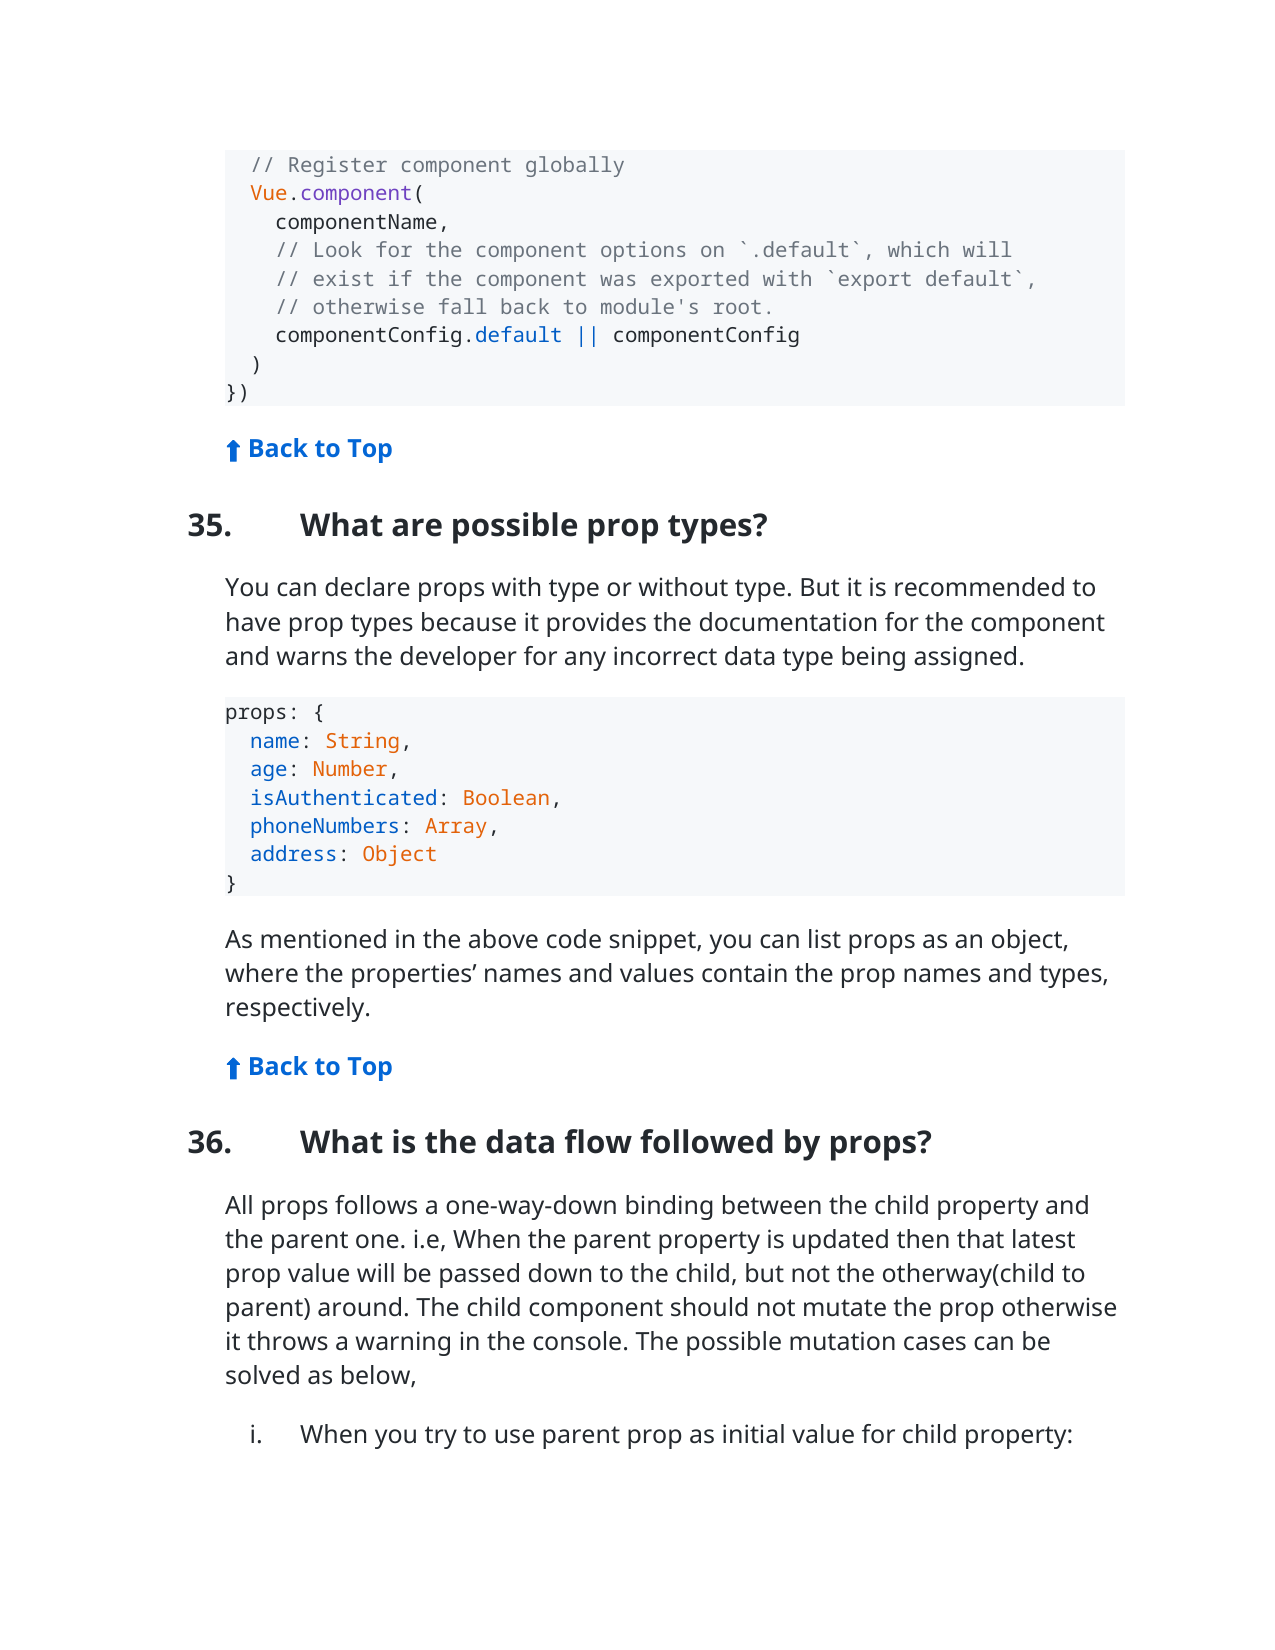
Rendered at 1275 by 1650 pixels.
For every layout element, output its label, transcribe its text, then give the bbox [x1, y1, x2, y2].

text // Register component globally [225, 150, 1125, 178]
text // Look for the component options on `.default`, which will [225, 235, 1125, 264]
text // otherwise fall back to module's root. [225, 292, 1125, 321]
list What is the data flow followed by props? [187, 1120, 1125, 1163]
text ⬆ Back to Top [225, 431, 1125, 465]
text address: Object [225, 839, 1125, 868]
list What are possible prop types? [187, 502, 1125, 545]
text All props follows a one-way-down binding between the child property and the parent one. i.e, When the parent property is updated then that latest prop value will be passed down to the child, but not the otherway(child to parent) around. The child component should not mutate the prop otherwise it throws a warning in the console. The possible mutation cases can be solved as below, [225, 1188, 1125, 1392]
text componentName, [225, 207, 1125, 235]
text // exist if the component was exported with `export default`, [225, 264, 1125, 292]
text name: String, [225, 726, 1125, 754]
text age: Number, [225, 754, 1125, 783]
text } [225, 868, 1125, 896]
text isAuthenticated: Boolean, [225, 783, 1125, 811]
text As mentioned in the above code snippet, you can list props as an object, where the properties’ names and values contain the prop names and types, respectively. [225, 921, 1125, 1023]
text }) [225, 377, 1125, 406]
text You can declare props with type or without type. But it is recommended to have prop types because it provides the documentation for the component and warns the developer for any incorrect data type being assigned. [225, 570, 1125, 672]
text Vue.component( [225, 178, 1125, 207]
text componentConfig.default || componentConfig [225, 321, 1125, 349]
text props: { [225, 697, 1125, 726]
text phoneNumbers: Array, [225, 811, 1125, 839]
text ⬆ Back to Top [225, 1048, 1125, 1083]
text ) [225, 349, 1125, 377]
list When you try to use parent prop as initial value for child property: [262, 1417, 1125, 1451]
